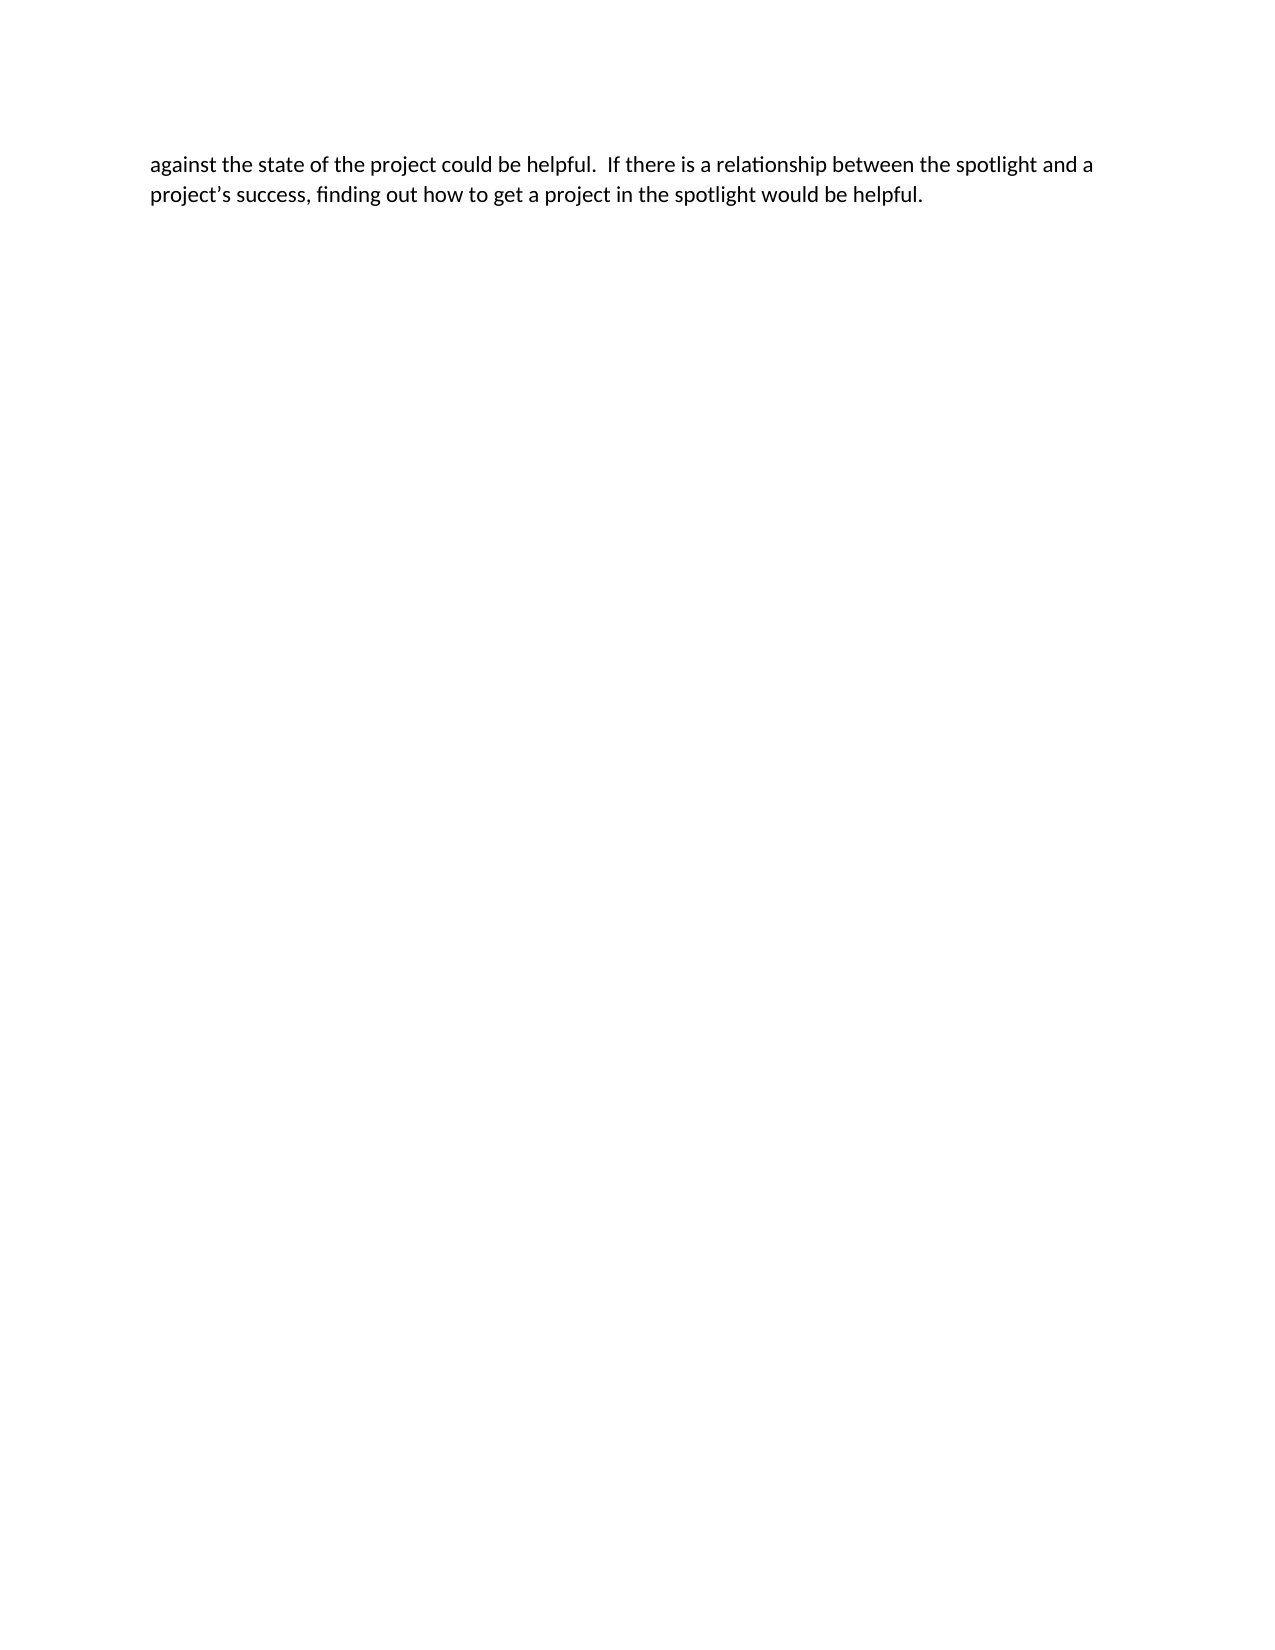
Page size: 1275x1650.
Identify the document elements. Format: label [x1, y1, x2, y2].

text [150, 150, 1125, 208]
